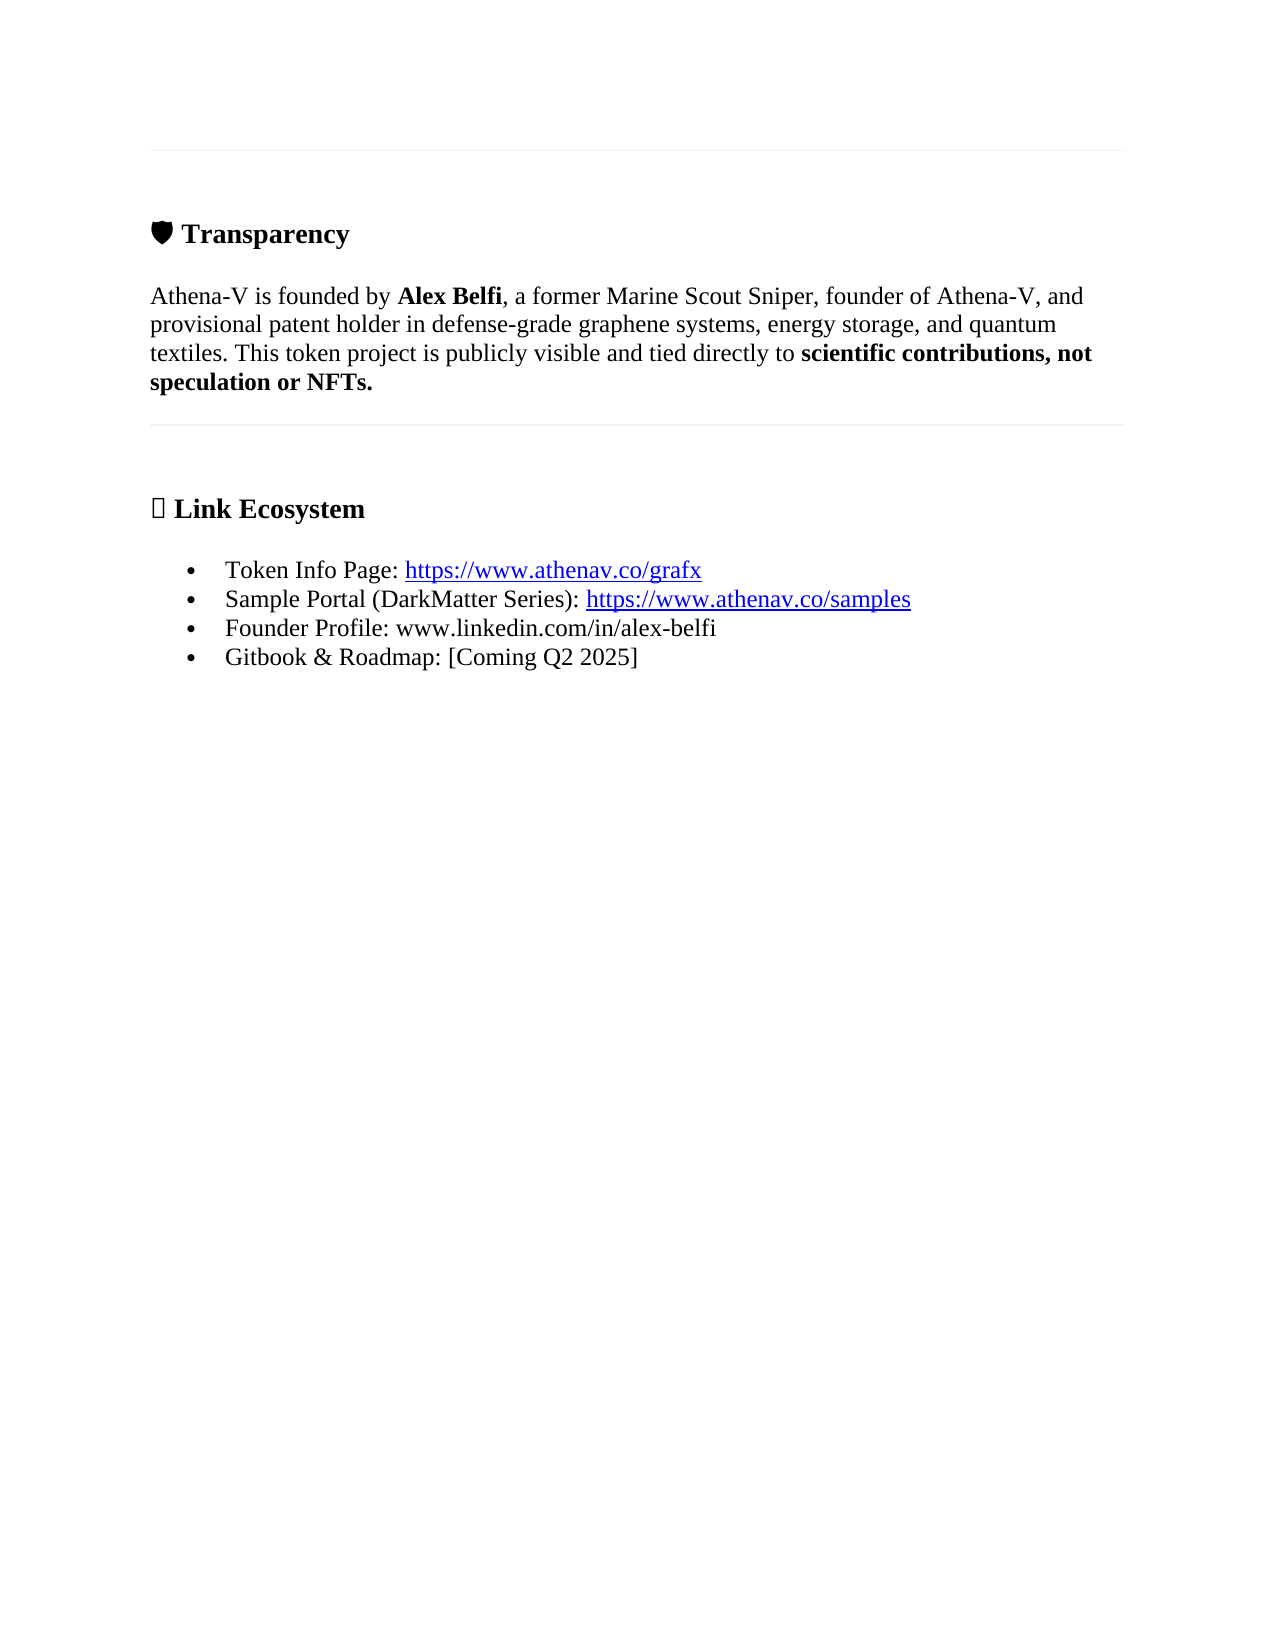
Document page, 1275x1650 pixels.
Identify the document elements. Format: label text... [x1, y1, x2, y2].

text 🌐 Link Ecosystem [150, 488, 1125, 526]
list Token Info Page: https://www.athenav.co/grafx [187, 556, 1125, 584]
text 🛡️ Transparency [150, 213, 1125, 252]
list Sample Portal (DarkMatter Series): https://www.athenav.co/samples [187, 584, 1125, 613]
list Gitbook & Roadmap: [Coming Q2 2025] [187, 642, 1125, 671]
list Founder Profile: www.linkedin.com/in/alex-belfi [187, 613, 1125, 642]
text Athena-V is founded by Alex Belfi, a former Marine Scout Sniper, founder of Athena-V, and provisional patent holder in defense-grade graphene systems, energy storage, and quantum textiles. This token project is publicly visible and tied directly to scientific contributions, not speculation or NFTs. [150, 281, 1125, 396]
